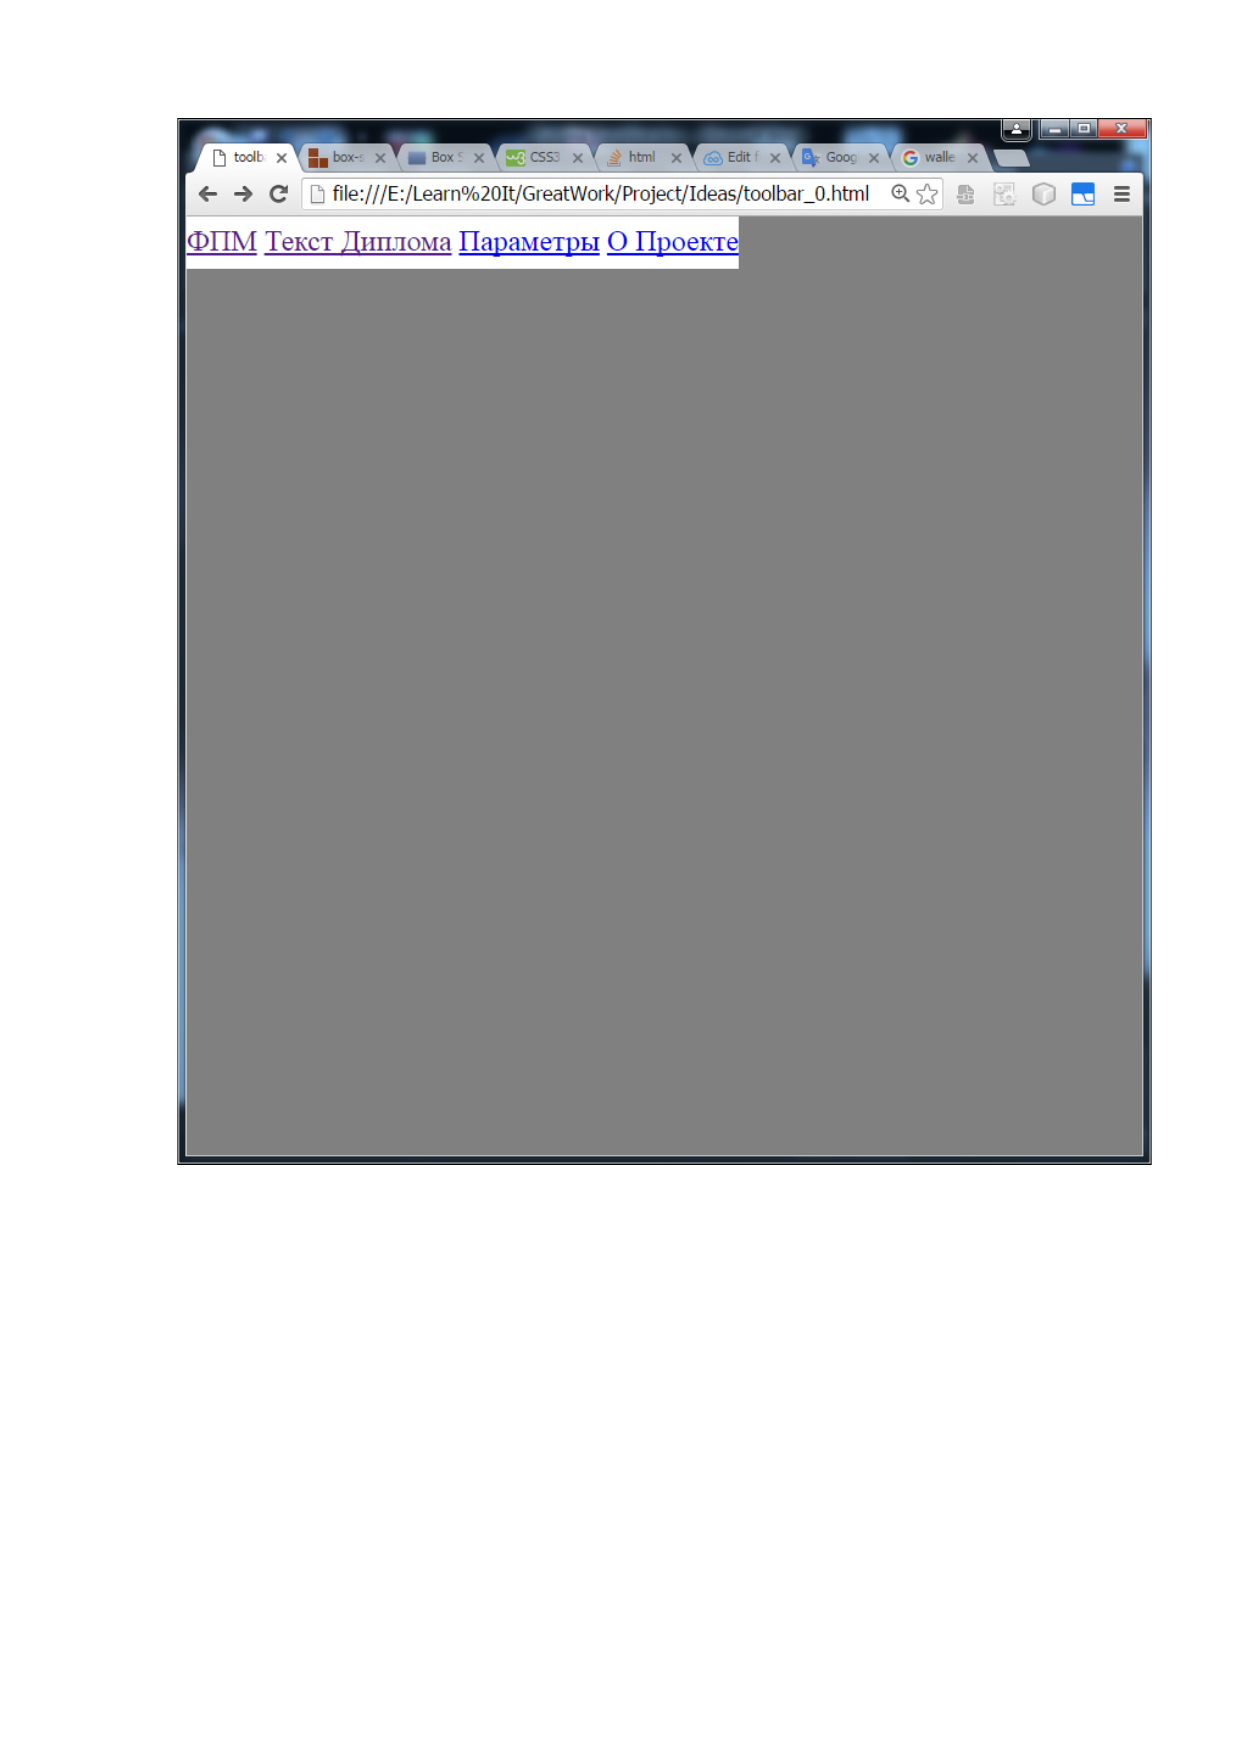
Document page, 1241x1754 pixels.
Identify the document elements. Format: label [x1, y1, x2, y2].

picture [177, 118, 1152, 1165]
